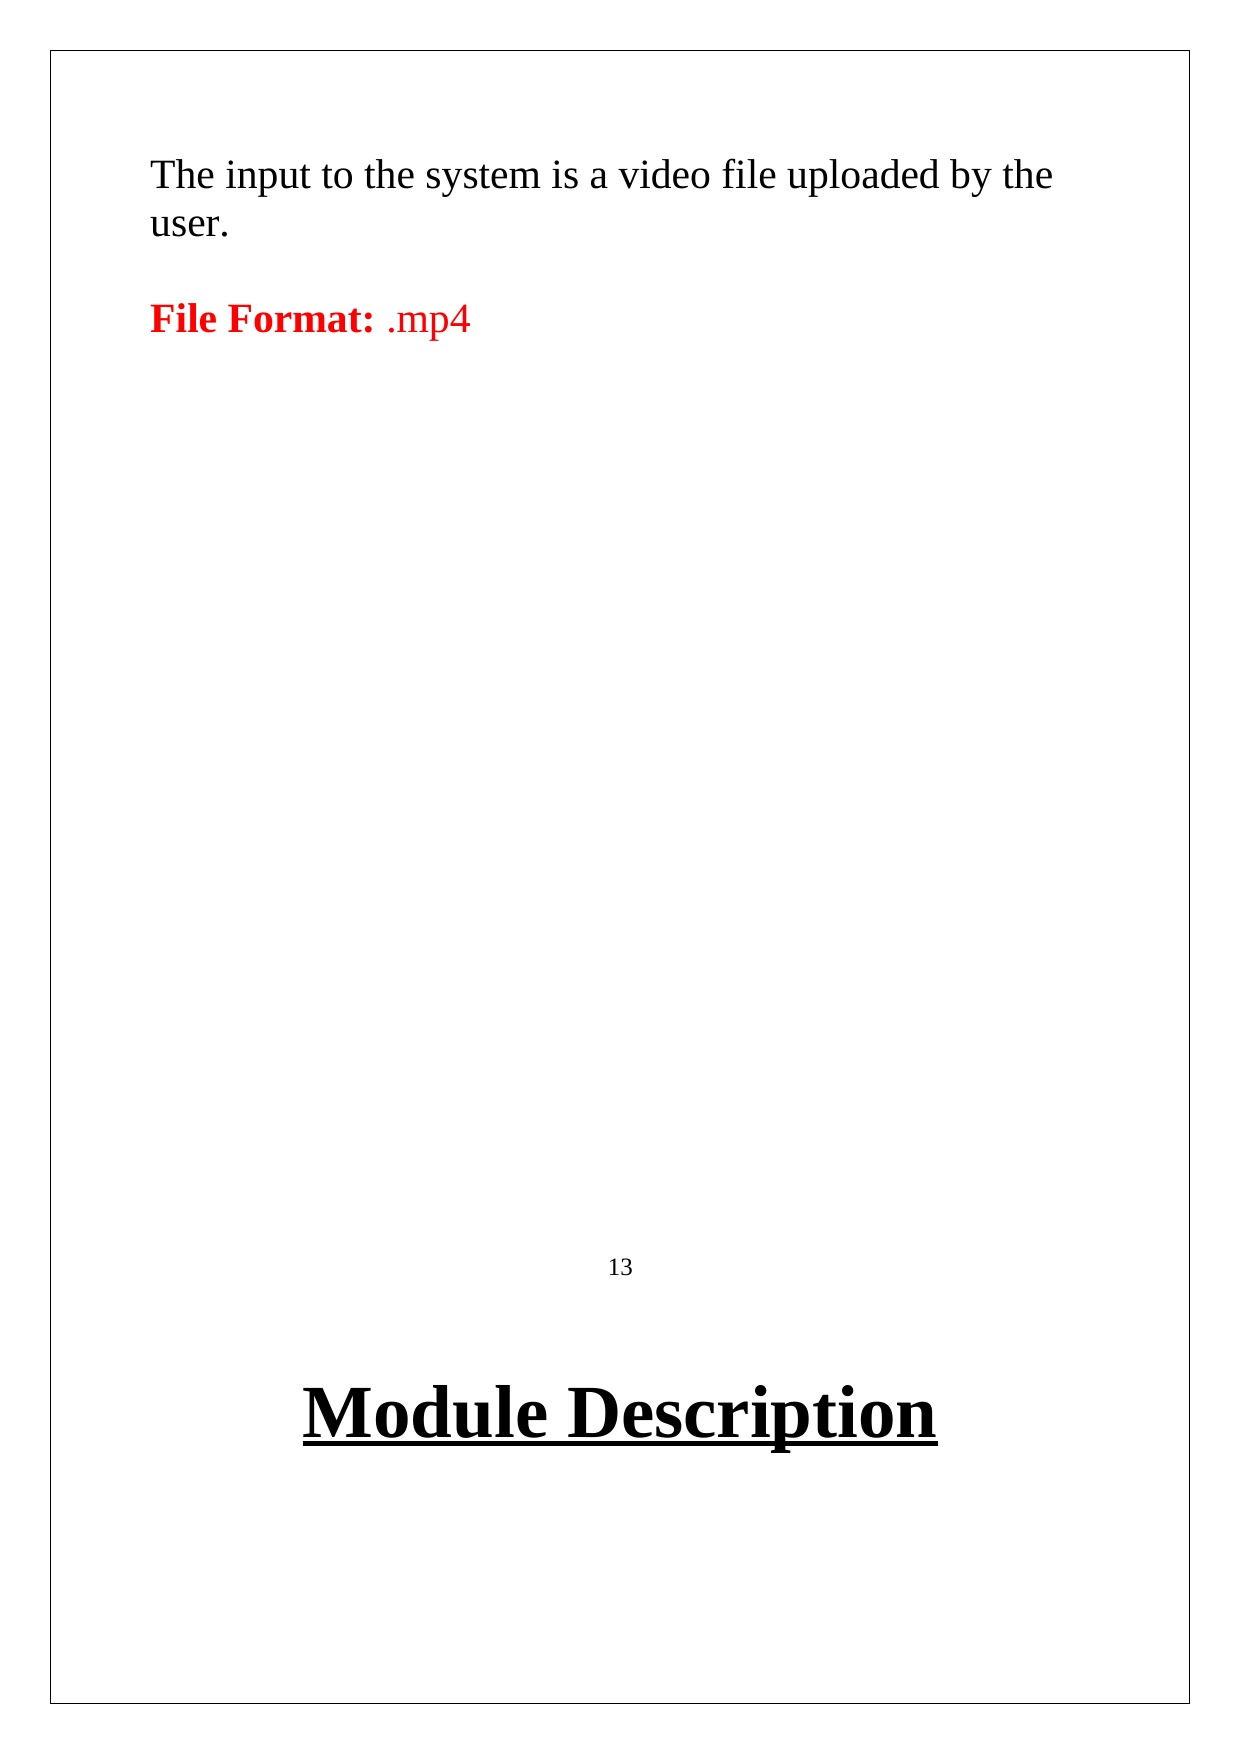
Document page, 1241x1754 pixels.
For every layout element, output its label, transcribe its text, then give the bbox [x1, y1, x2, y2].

text The input to the system is a video file uploaded by the user. [150, 150, 1090, 246]
text File Format: .mp4 [150, 294, 1090, 342]
text Module Description [150, 1367, 1090, 1453]
text 13 [150, 1252, 1090, 1281]
